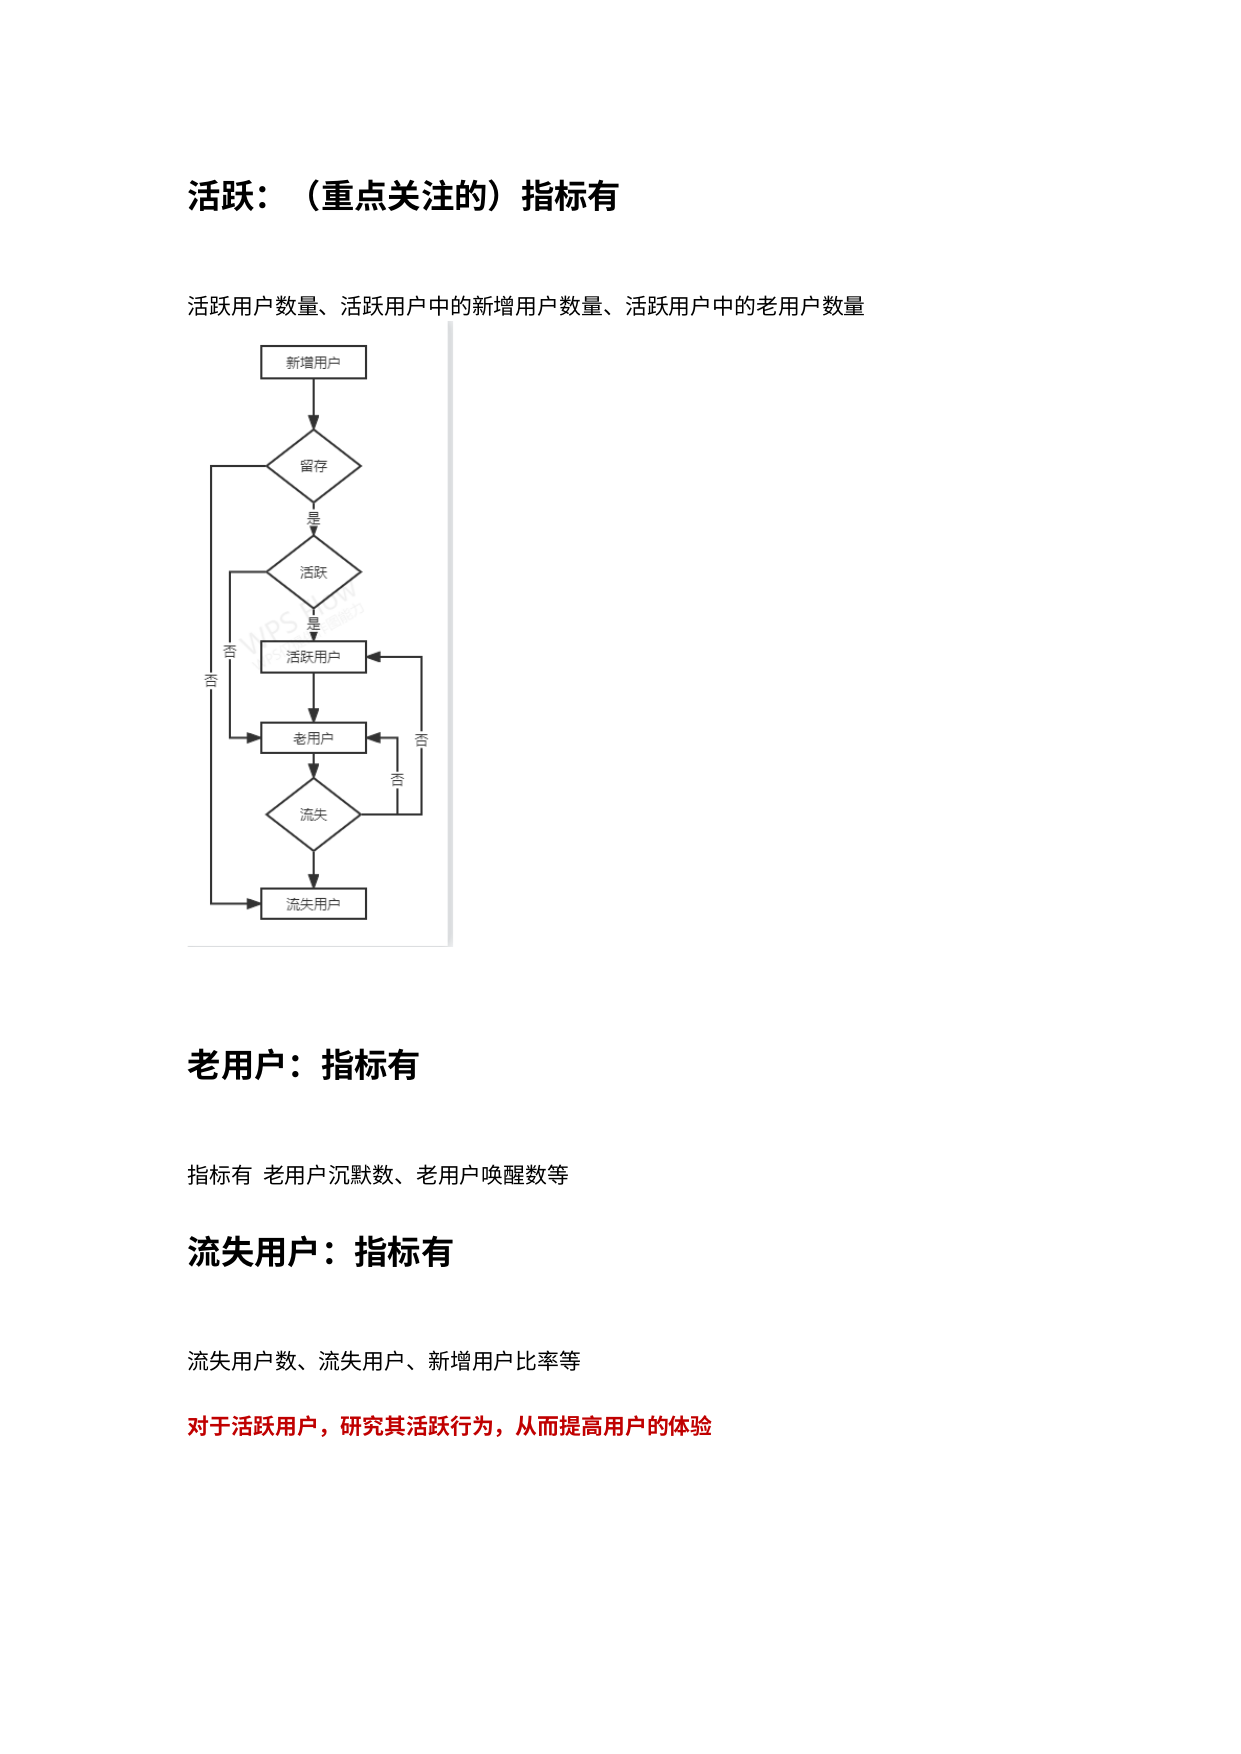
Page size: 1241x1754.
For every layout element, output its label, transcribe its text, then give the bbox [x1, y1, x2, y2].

text 流失用户数、流失用户、新增用户比率等 [187, 1344, 1053, 1376]
text 活跃用户数量、活跃用户中的新增用户数量、活跃用户中的老用户数量 [187, 289, 1053, 321]
picture [187, 321, 454, 947]
subtitle 流失用户：指标有 [187, 1217, 1053, 1282]
subtitle 活跃：（重点关注的）指标有 [187, 162, 1053, 227]
text 指标有 老用户沉默数、老用户唤醒数等 [187, 1158, 1053, 1190]
subtitle 老用户：指标有 [187, 1031, 1053, 1096]
text 对于活跃用户，研究其活跃行为，从而提高用户的体验 [187, 1409, 1053, 1441]
